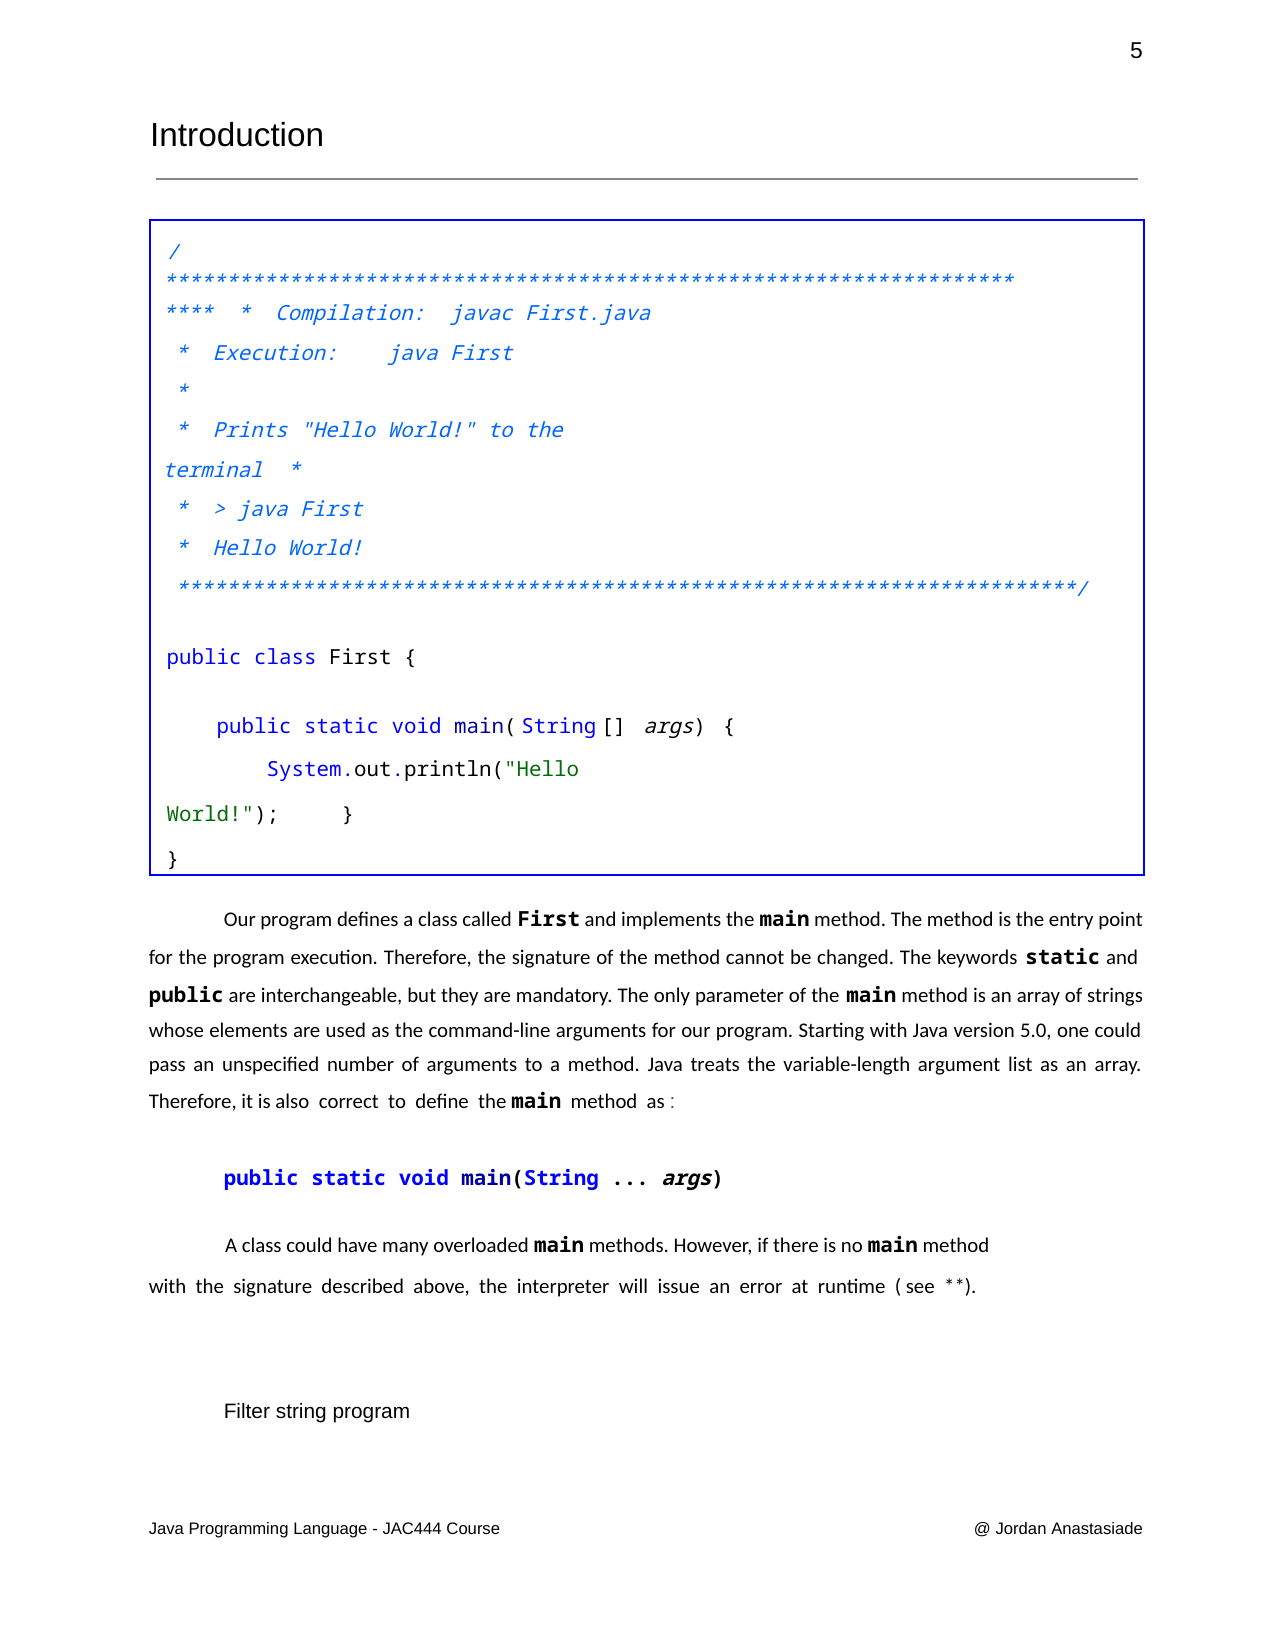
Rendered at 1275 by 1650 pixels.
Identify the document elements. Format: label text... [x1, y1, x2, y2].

text with ​ the​ ​ signature​ ​ described​ ​ above,​ ​ the​ ​ interpreter​ ​ will​ ​ issue​ ​ ​an​ error​ ​ at​ ​ runtime​ ​ (​ see ​ **).​ [148, 1273, 1144, 1298]
text Our program defines a class called ​First and​ implements the ​main method. The method is the entry point for the program execution. Therefore, the signature of the method cannot be changed. The keywords ​static and ​public are interchangeable, but they are mandatory. The only parameter of the main​ method is an array of strings whose elements are used as the command-line arguments for our program. Starting with Java version 5.0, one could pass an unspecified number of arguments to a method. Java treats the variable-length argument list as an array. Therefore, it is also ​ correct​ ​ to​ ​ define​ ​ the​ ​main ​ method​ ​ as​ :​ [148, 904, 1144, 1114]
text public​ static​ void​ main​(​String​ ​...​ args​) [223, 1163, 1147, 1192]
text A class could have many overloaded ​main methods. However, if there is no ​main method [225, 1230, 1144, 1259]
table_header /************************************************************************ ​ ​*​ ​Compilation:​ ​javac​ ​First.java ​ ​*​ ​Execution:​ ​java​ ​First ​ ​* ​ ​*​ ​Prints​ ​"Hello​ ​World!"​ ​to​ ​the​ ​terminal ​ ​* ​ ​*​ ​>​ ​java​ ​First ​ ​*​ ​Hello​ ​World! ​ ​************************************************************************/ public​ class​ ​First​ ​{ ​ public​ static​ void​ main(​ ​String []​ ​ args​) ​ {​ ​ System.​out​.​println(​"Hello​ ​World!"​); ​ ​} } [151, 221, 1143, 874]
text Filter​ ​string​ ​program [223, 1398, 1147, 1422]
